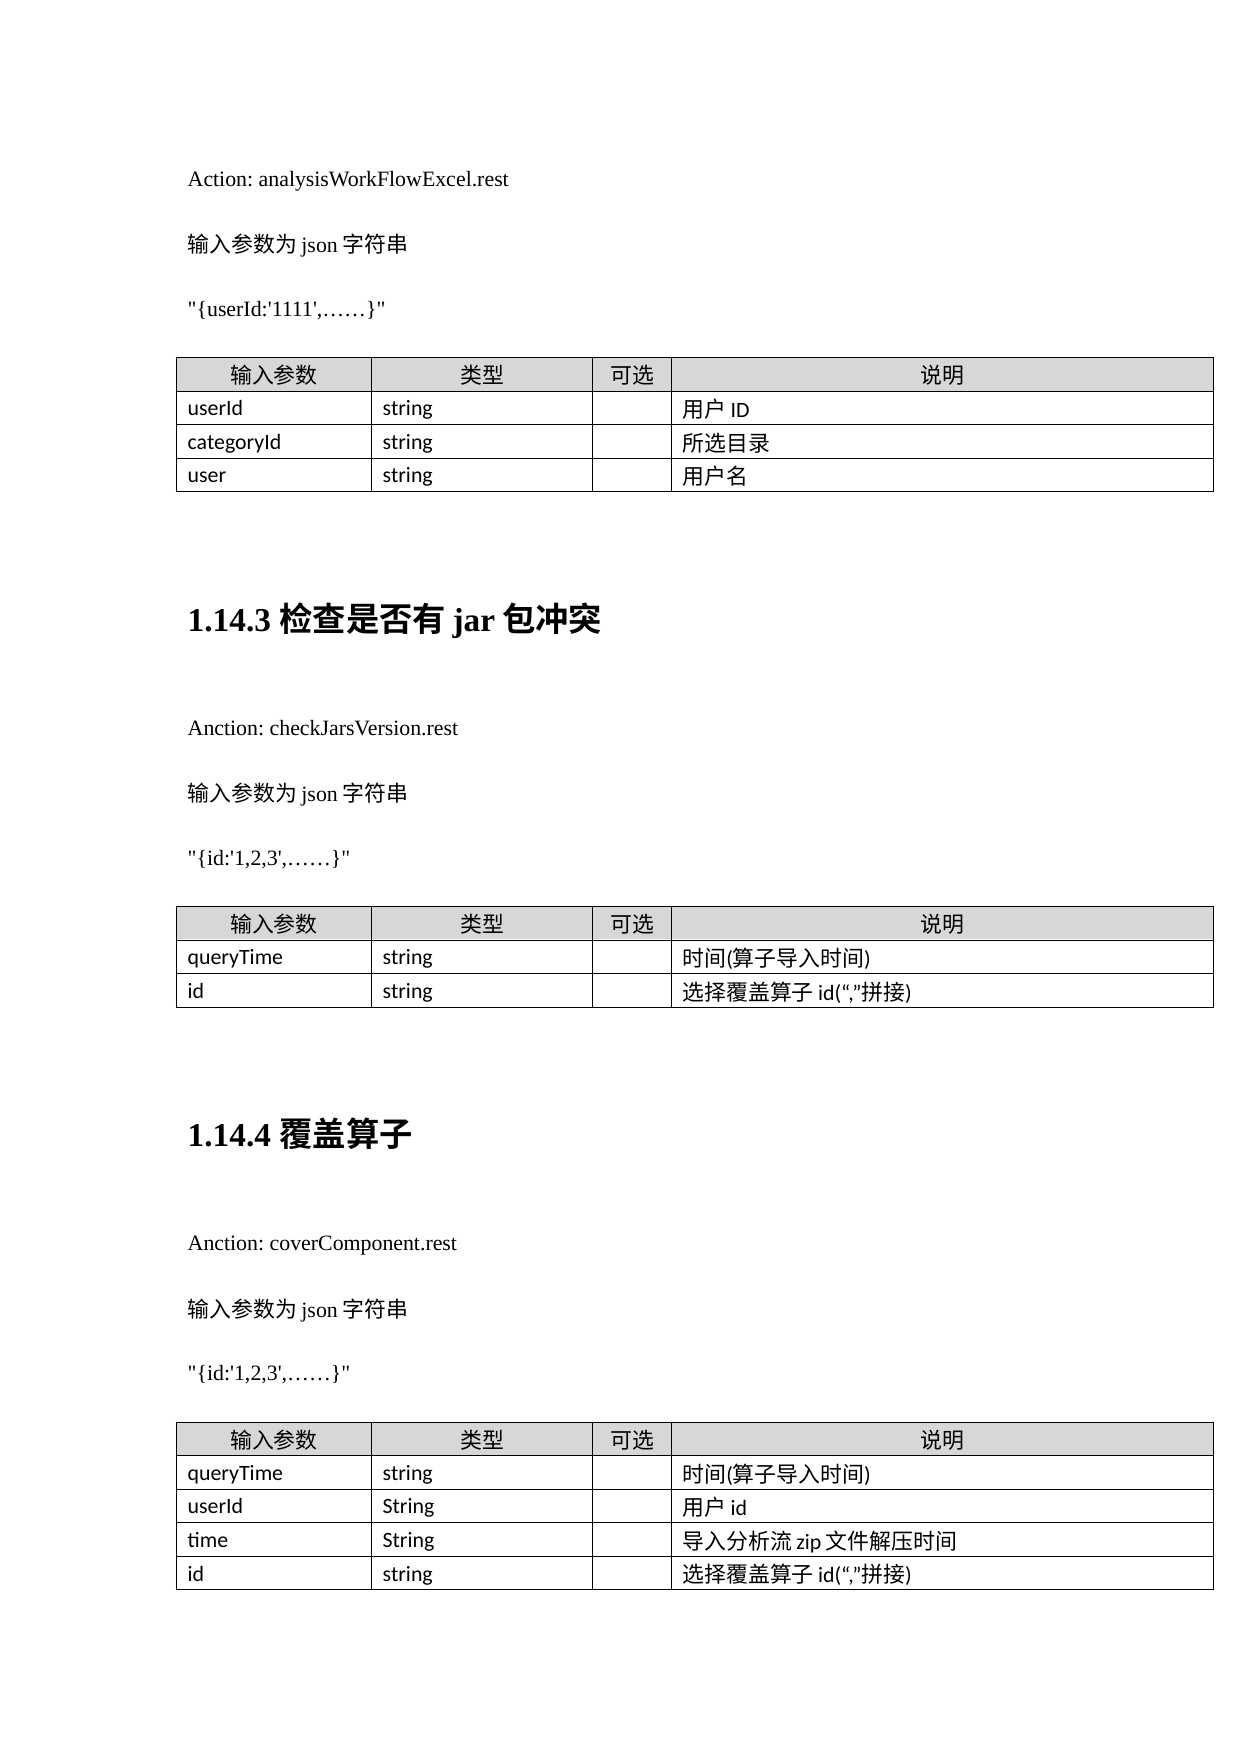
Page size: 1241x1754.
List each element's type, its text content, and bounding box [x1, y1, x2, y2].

table_cell 时间(算子导入时间) [672, 941, 1213, 973]
table_cell String [372, 1490, 592, 1522]
text Anction: checkJarsVersion.rest [187, 711, 1053, 743]
text "{userId:'1111',……}" [187, 292, 1053, 324]
text 输入参数为json字符串 [187, 227, 1053, 259]
table_cell id [177, 974, 371, 1007]
table_cell 选择覆盖算子id(“,”拼接) [672, 974, 1213, 1007]
table_cell [593, 1456, 671, 1489]
table_cell string [372, 1456, 592, 1489]
subtitle 1.14.4 覆盖算子 [187, 1100, 1053, 1165]
text 输入参数为json字符串 [187, 776, 1053, 808]
table_cell string [372, 425, 592, 458]
table_cell userId [177, 1490, 371, 1522]
table_cell [593, 974, 671, 1007]
text Anction: coverComponent.rest [187, 1227, 1053, 1259]
table_cell queryTime [177, 941, 371, 973]
table_cell 用户ID [672, 392, 1213, 424]
table_cell 用户id [672, 1490, 1213, 1522]
text 输入参数为json字符串 [187, 1292, 1053, 1324]
table_cell 时间(算子导入时间) [672, 1456, 1213, 1489]
table_cell [593, 1523, 671, 1556]
subtitle 1.14.3 检查是否有jar包冲突 [187, 584, 1053, 649]
table_cell String [372, 1523, 592, 1556]
table_cell queryTime [177, 1456, 371, 1489]
text "{id:'1,2,3',……}" [187, 1357, 1053, 1389]
table_cell string [372, 392, 592, 424]
table_cell [593, 941, 671, 973]
text "{id:'1,2,3',……}" [187, 841, 1053, 873]
table_cell [593, 1557, 671, 1589]
table_cell [593, 425, 671, 458]
table_cell 用户名 [672, 459, 1213, 491]
table_cell userId [177, 392, 371, 424]
table_cell string [372, 459, 592, 491]
table_cell categoryId [177, 425, 371, 458]
text Action: analysisWorkFlowExcel.rest [187, 162, 1053, 194]
table_cell string [372, 974, 592, 1007]
table_cell [593, 459, 671, 491]
table_cell 导入分析流zip文件解压时间 [672, 1523, 1213, 1556]
table_cell string [372, 1557, 592, 1589]
table_cell 所选目录 [672, 425, 1213, 458]
table_cell 选择覆盖算子id(“,”拼接) [672, 1557, 1213, 1589]
table_cell id [177, 1557, 371, 1589]
table_cell [593, 1490, 671, 1522]
table_cell user [177, 459, 371, 491]
table_cell [593, 392, 671, 424]
table_cell time [177, 1523, 371, 1556]
table_cell string [372, 941, 592, 973]
